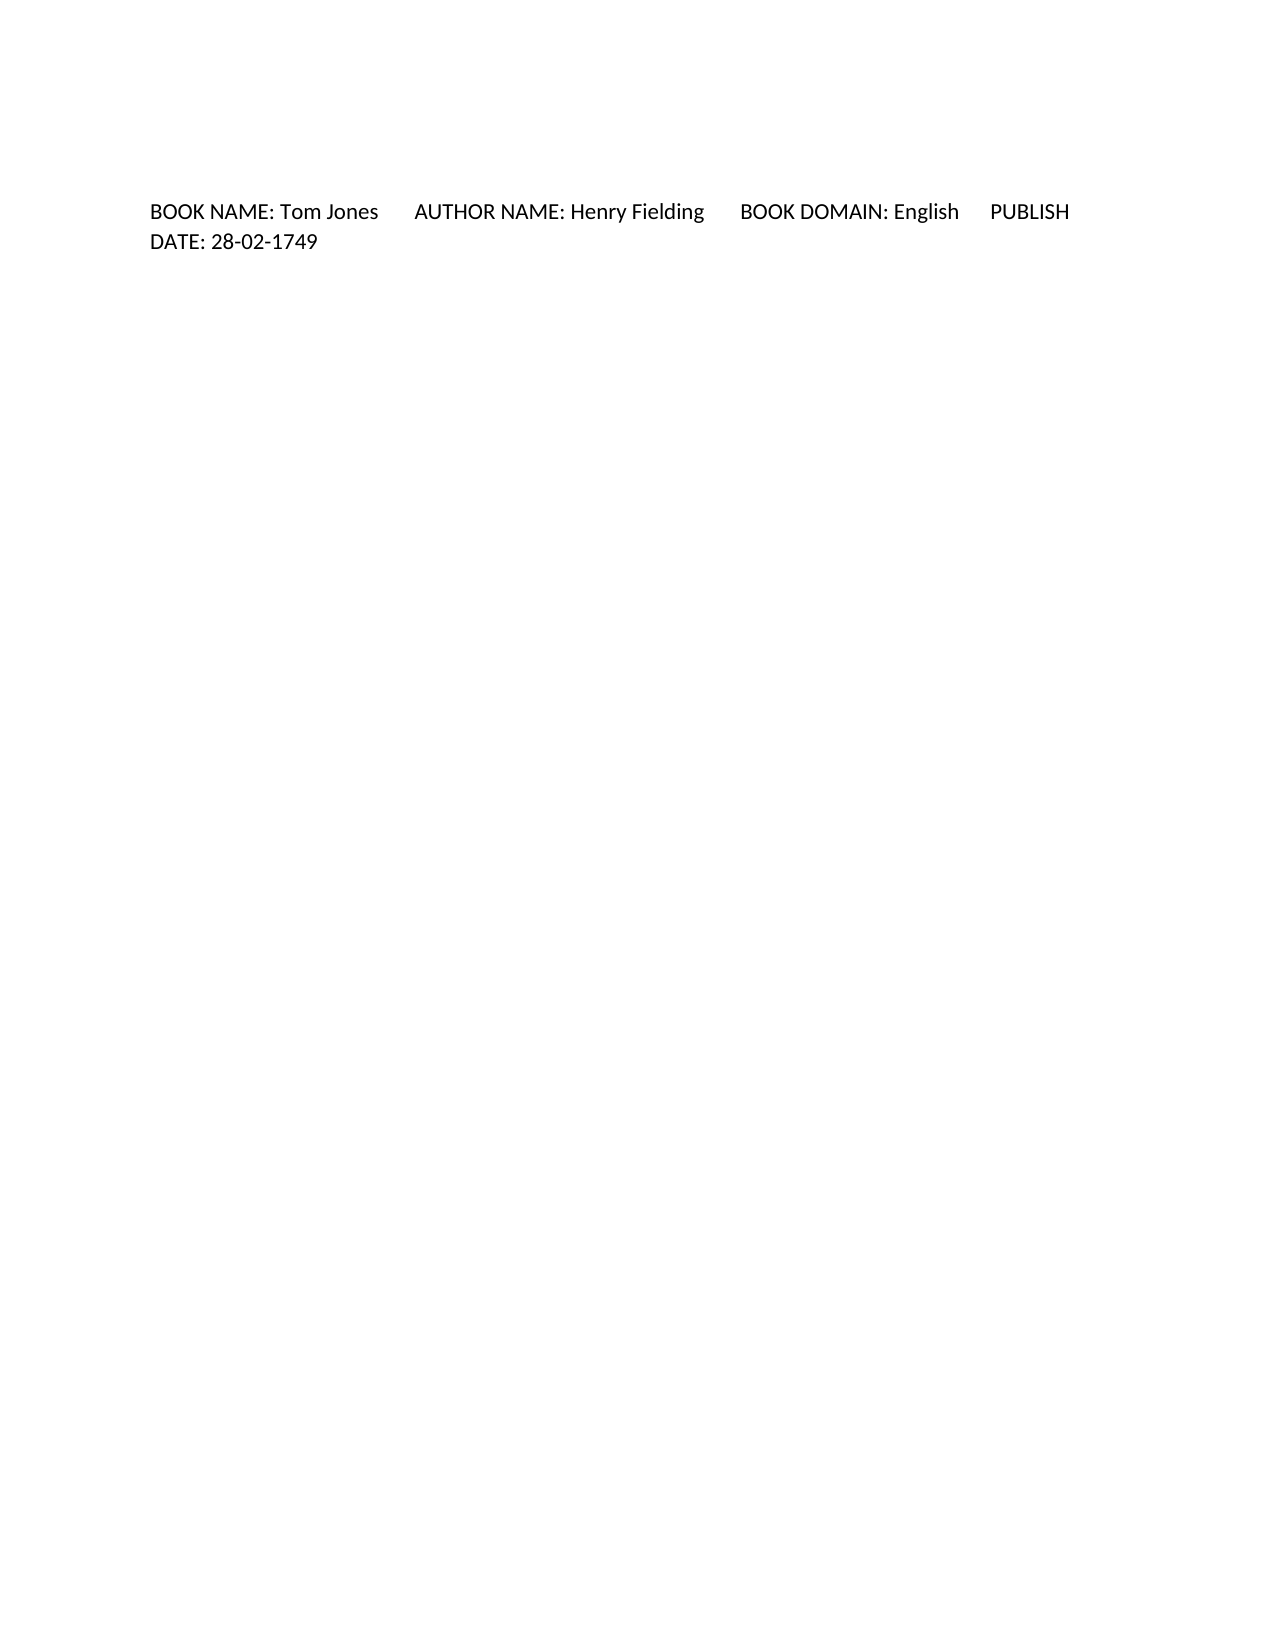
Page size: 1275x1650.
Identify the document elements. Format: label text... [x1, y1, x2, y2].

text BOOK NAME: Tom Jones AUTHOR NAME: Henry Fielding BOOK DOMAIN: English PUBLISH DATE: 28-02-1749 [150, 197, 1125, 255]
